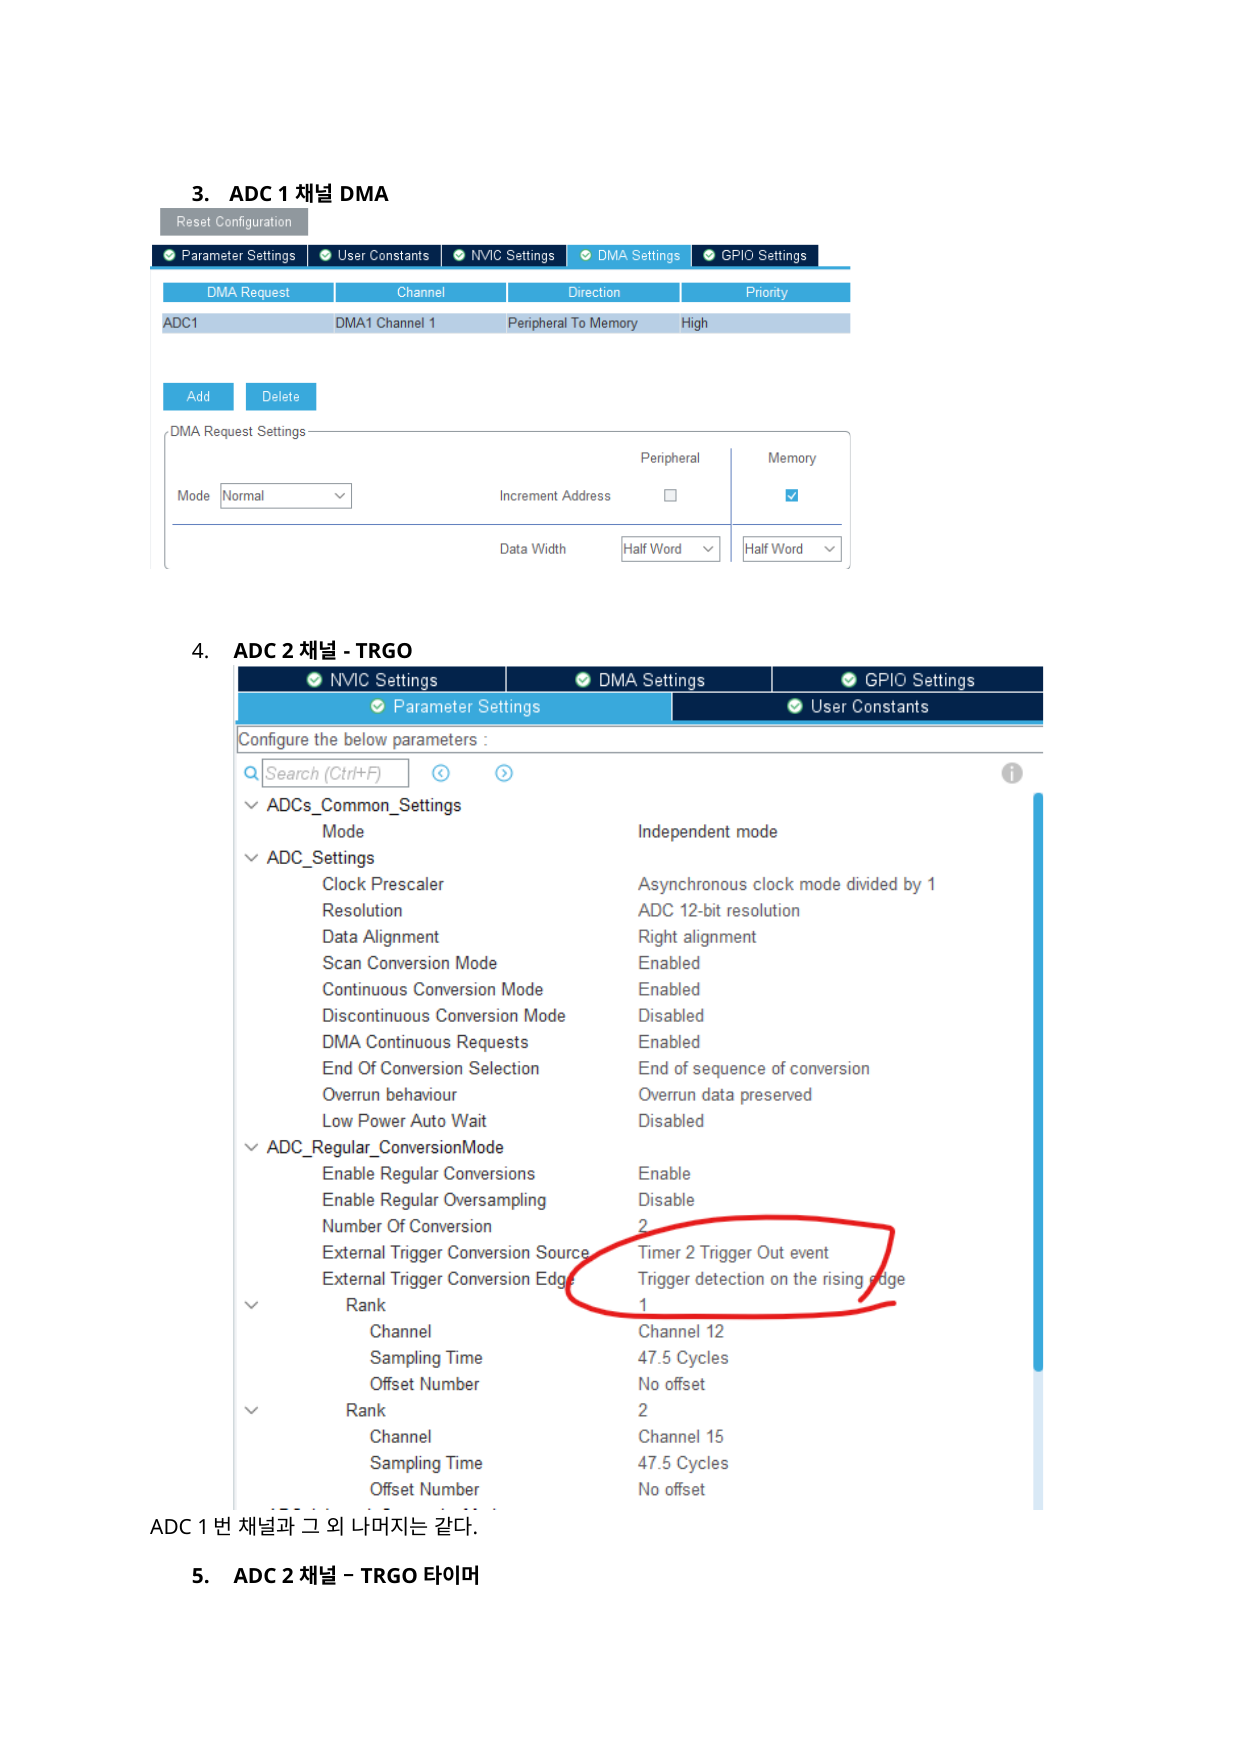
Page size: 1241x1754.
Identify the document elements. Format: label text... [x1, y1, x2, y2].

list ADC 1 채널 DMA [192, 177, 1090, 207]
text ADC 1번 채널과 그 외 나머지는 같다. [150, 1510, 1090, 1540]
picture [233, 665, 1044, 1510]
list ADC 2 채널 – TRGO 타이머 [192, 1559, 1090, 1590]
picture [150, 207, 851, 569]
